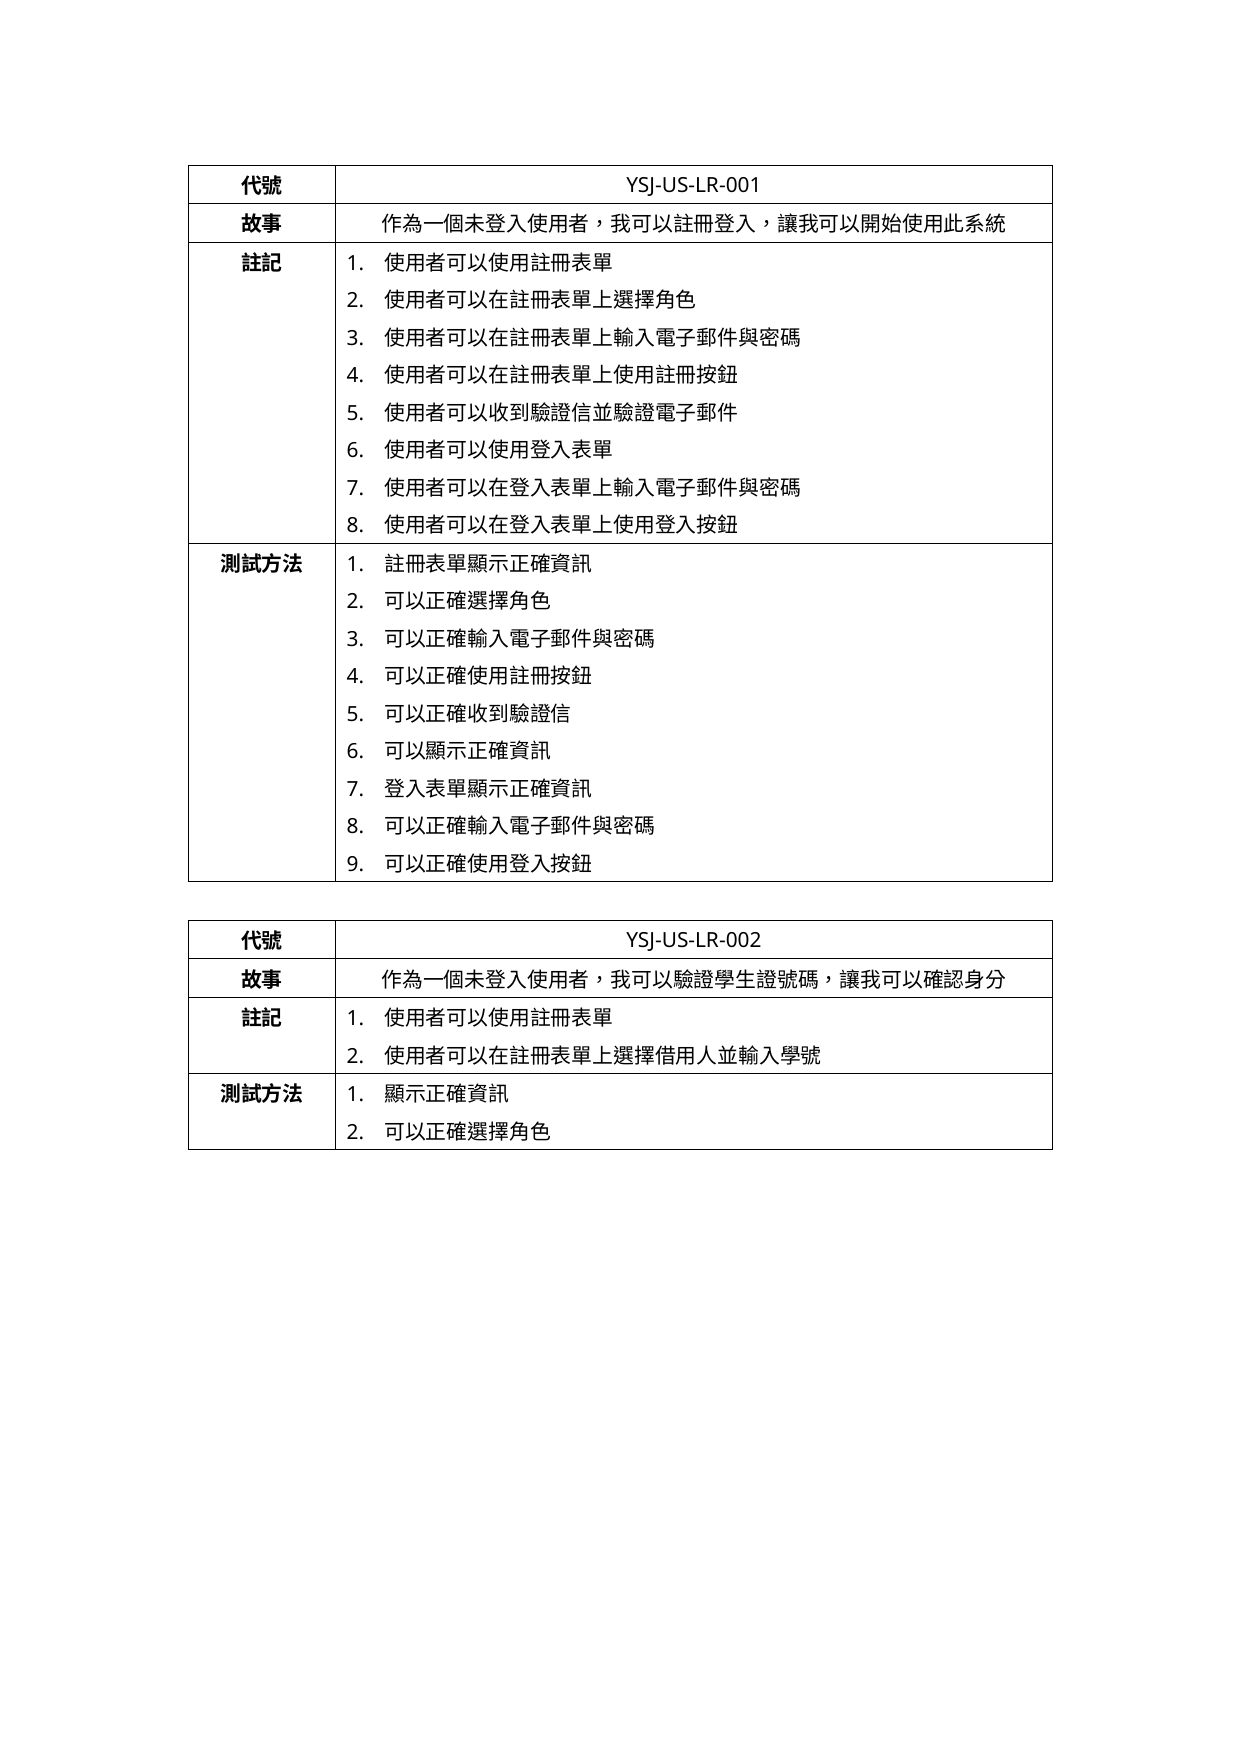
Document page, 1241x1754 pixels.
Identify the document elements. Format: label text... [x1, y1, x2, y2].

table_header 代號 [189, 921, 335, 958]
table_cell 測試方法 [189, 544, 335, 881]
table_cell 顯示正確資訊 可以正確選擇角色 [336, 1074, 1052, 1149]
table_cell 使用者可以使用註冊表單 使用者可以在註冊表單上選擇借用人並輸入學號 [336, 998, 1052, 1073]
table_cell 註記 [189, 243, 335, 543]
table_cell 註記 [189, 998, 335, 1073]
table_cell 作為一個未登入使用者，我可以註冊登入，讓我可以開始使用此系統 [336, 204, 1052, 242]
table_header YSJ-US-LR-002 [336, 921, 1052, 958]
table_header YSJ-US-LR-001 [336, 166, 1052, 203]
table_header 代號 [189, 166, 335, 203]
table_cell 故事 [189, 204, 335, 242]
table_cell 使用者可以使用註冊表單 使用者可以在註冊表單上選擇角色 使用者可以在註冊表單上輸入電子郵件與密碼 使用者可以在註冊表單上使用註冊按鈕 使用者可以收到驗證信並驗證電子郵件 使用者可以使用登入表單 使用者可以在登入表單上輸入電子郵件與密碼 使用者可以在登入表單上使用登入按鈕 [336, 243, 1052, 543]
table_cell 作為一個未登入使用者，我可以驗證學生證號碼，讓我可以確認身分 [336, 959, 1052, 997]
table_cell 故事 [189, 959, 335, 997]
table_cell 測試方法 [189, 1074, 335, 1149]
table_cell 註冊表單顯示正確資訊 可以正確選擇角色 可以正確輸入電子郵件與密碼 可以正確使用註冊按鈕 可以正確收到驗證信 可以顯示正確資訊 登入表單顯示正確資訊 可以正確輸入電子郵件與密碼 可以正確使用登入按鈕 [336, 544, 1052, 881]
